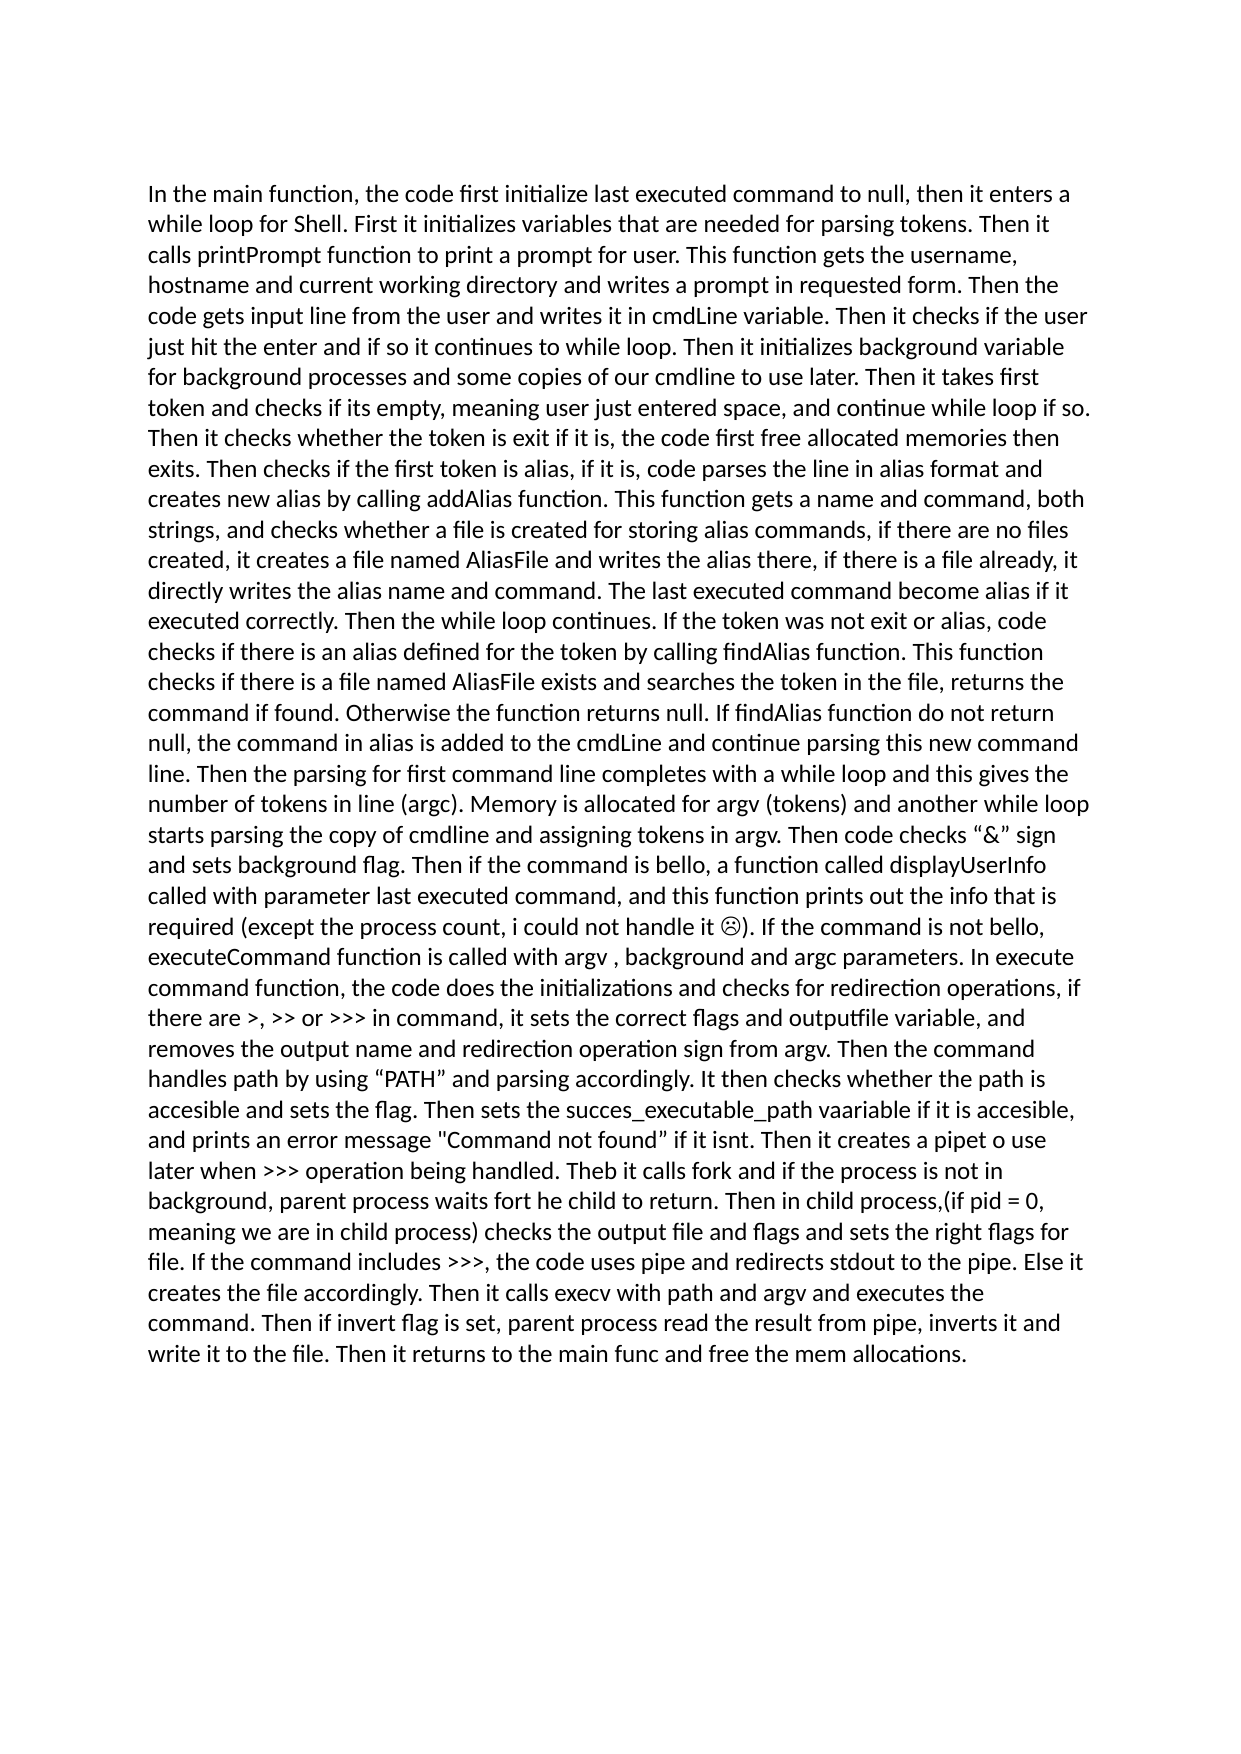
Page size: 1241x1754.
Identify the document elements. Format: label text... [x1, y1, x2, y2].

text In the main function, the code first initialize last executed command to null, then it enters a while loop for Shell. First it initializes variables that are needed for parsing tokens. Then it calls printPrompt function to print a prompt for user. This function gets the username, hostname and current working directory and writes a prompt in requested form. Then the code gets input line from the user and writes it in cmdLine variable. Then it checks if the user just hit the enter and if so it continues to while loop. Then it initializes background variable for background processes and some copies of our cmdline to use later. Then it takes first token and checks if its empty, meaning user just entered space, and continue while loop if so. Then it checks whether the token is exit if it is, the code first free allocated memories then exits. Then checks if the first token is alias, if it is, code parses the line in alias format and creates new alias by calling addAlias function. This function gets a name and command, both strings, and checks whether a file is created for storing alias commands, if there are no files created, it creates a file named AliasFile and writes the alias there, if there is a file already, it directly writes the alias name and command. The last executed command become alias if it executed correctly. Then the while loop continues. If the token was not exit or alias, code checks if there is an alias defined for the token by calling findAlias function. This function checks if there is a file named AliasFile exists and searches the token in the file, returns the command if found. Otherwise the function returns null. If findAlias function do not return null, the command in alias is added to the cmdLine and continue parsing this new command line. Then the parsing for first command line completes with a while loop and this gives the number of tokens in line (argc). Memory is allocated for argv (tokens) and another while loop starts parsing the copy of cmdline and assigning tokens in argv. Then code checks “&” sign and sets background flag. Then if the command is bello, a function called displayUserInfo called with parameter last executed command, and this function prints out the info that is required (except the process count, i could not handle it ). If the command is not bello, executeCommand function is called with argv , background and argc parameters. In execute command function, the code does the initializations and checks for redirection operations, if there are >, >> or >>> in command, it sets the correct flags and outputfile variable, and removes the output name and redirection operation sign from argv. Then the command handles path by using “PATH” and parsing accordingly. It then checks whether the path is accesible and sets the flag. Then sets the succes_executable_path vaariable if it is accesible, and prints an error message "Command not found” if it isnt. Then it creates a pipet o use later when >>> operation being handled. Theb it calls fork and if the process is not in background, parent process waits fort he child to return. Then in child process,(if pid = 0, meaning we are in child process) checks the output file and flags and sets the right flags for file. If the command includes >>>, the code uses pipe and redirects stdout to the pipe. Else it creates the file accordingly. Then it calls execv with path and argv and executes the command. Then if invert flag is set, parent process read the result from pipe, inverts it and write it to the file. Then it returns to the main func and free the mem allocations. [148, 178, 1093, 1368]
